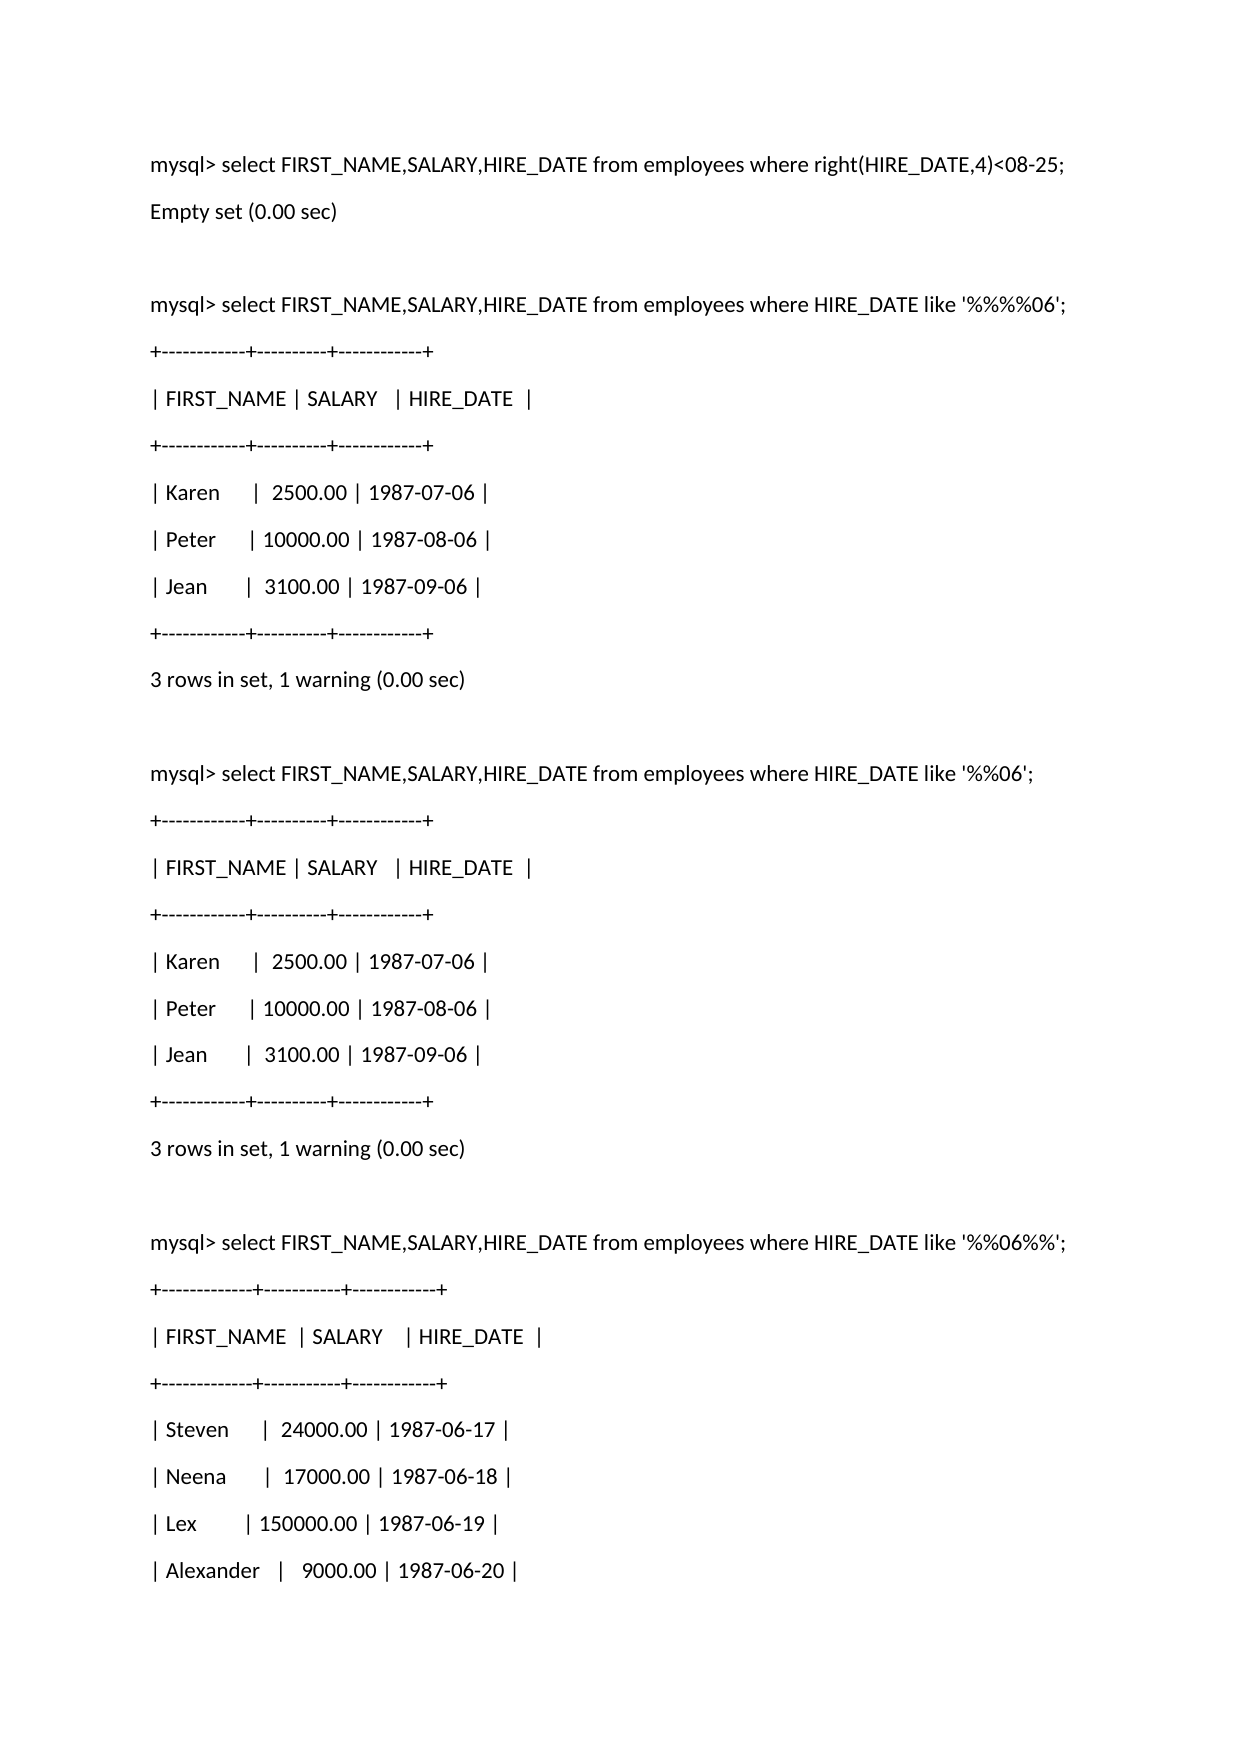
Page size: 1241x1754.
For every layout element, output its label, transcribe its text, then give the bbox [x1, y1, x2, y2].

text | Steven | 24000.00 | 1987-06-17 | [150, 1416, 1090, 1444]
text +------------+----------+------------+ [150, 431, 1090, 459]
text | Jean | 3100.00 | 1987-09-06 | [150, 572, 1090, 600]
text +------------+----------+------------+ [150, 900, 1090, 928]
text | Peter | 10000.00 | 1987-08-06 | [150, 525, 1090, 553]
text | FIRST_NAME | SALARY | HIRE_DATE | [150, 853, 1090, 881]
text | Neena | 17000.00 | 1987-06-18 | [150, 1462, 1090, 1491]
text 3 rows in set, 1 warning (0.00 sec) [150, 1134, 1090, 1162]
text | Peter | 10000.00 | 1987-08-06 | [150, 994, 1090, 1022]
text +------------+----------+------------+ [150, 337, 1090, 366]
text mysql> select FIRST_NAME,SALARY,HIRE_DATE from employees where HIRE_DATE like '%%06'; [150, 759, 1090, 787]
text +------------+----------+------------+ [150, 619, 1090, 647]
text | Alexander | 9000.00 | 1987-06-20 | [150, 1556, 1090, 1584]
text mysql> select FIRST_NAME,SALARY,HIRE_DATE from employees where HIRE_DATE like '%%%%06'; [150, 291, 1090, 319]
text | FIRST_NAME | SALARY | HIRE_DATE | [150, 384, 1090, 412]
text | Karen | 2500.00 | 1987-07-06 | [150, 478, 1090, 506]
text +-------------+-----------+------------+ [150, 1275, 1090, 1303]
text +------------+----------+------------+ [150, 1087, 1090, 1116]
text | Jean | 3100.00 | 1987-09-06 | [150, 1041, 1090, 1069]
text +------------+----------+------------+ [150, 806, 1090, 834]
text +-------------+-----------+------------+ [150, 1369, 1090, 1397]
text | Lex | 150000.00 | 1987-06-19 | [150, 1509, 1090, 1537]
text mysql> select FIRST_NAME,SALARY,HIRE_DATE from employees where right(HIRE_DATE,4)<08-25; [150, 150, 1090, 178]
text 3 rows in set, 1 warning (0.00 sec) [150, 666, 1090, 694]
text | FIRST_NAME | SALARY | HIRE_DATE | [150, 1322, 1090, 1350]
text Empty set (0.00 sec) [150, 197, 1090, 225]
text | Karen | 2500.00 | 1987-07-06 | [150, 947, 1090, 975]
text mysql> select FIRST_NAME,SALARY,HIRE_DATE from employees where HIRE_DATE like '%%06%%'; [150, 1228, 1090, 1256]
